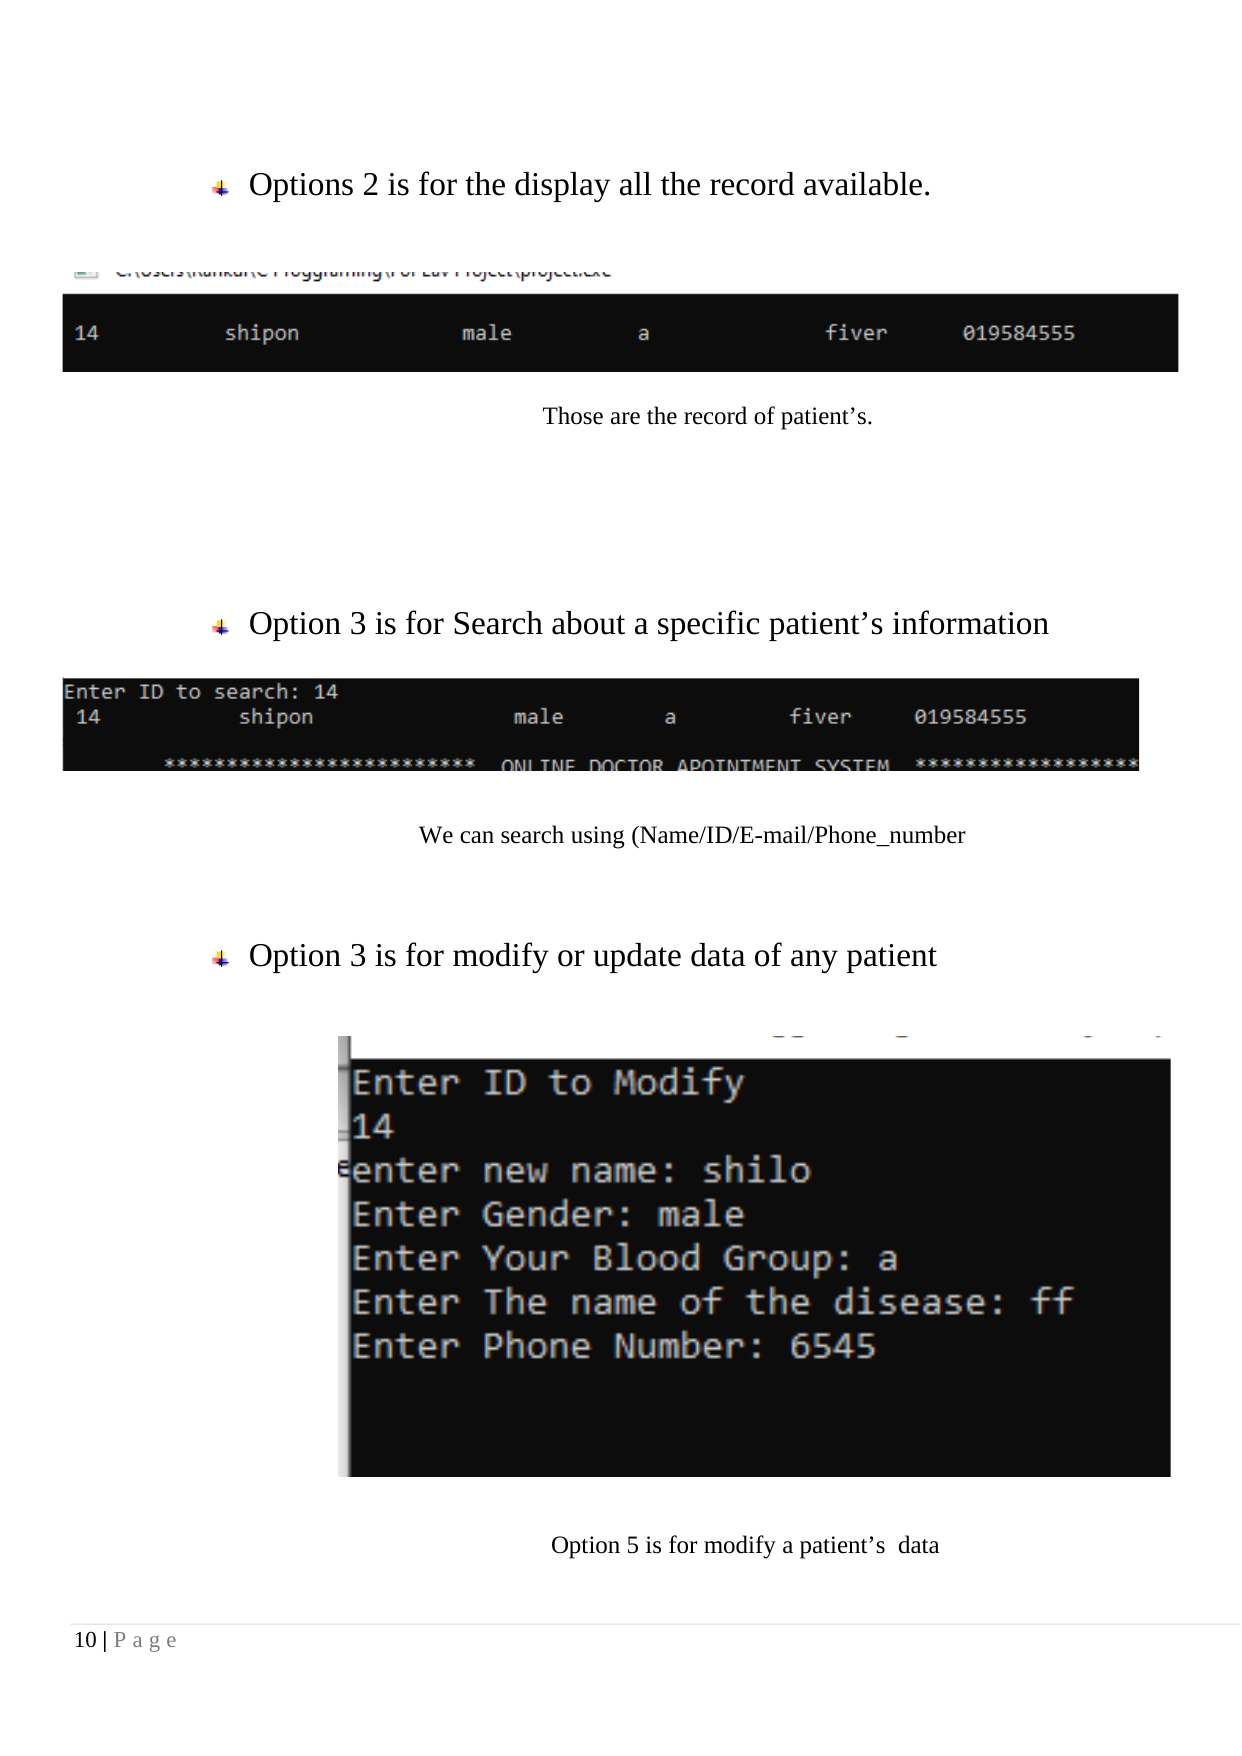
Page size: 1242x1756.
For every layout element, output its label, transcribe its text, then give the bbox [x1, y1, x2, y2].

list Option 3 is for Search about a specific patient’s information [211, 603, 1242, 642]
picture [338, 1036, 1171, 1477]
picture [212, 949, 229, 967]
text We can search using (Name/ID/E-mail/Phone_number [142, 820, 1242, 849]
picture [212, 618, 229, 635]
list Options 2 is for the display all the record available. [211, 164, 1242, 203]
text Those are the record of patient’s. [174, 401, 1242, 430]
picture [62, 677, 1140, 771]
picture [62, 272, 1179, 372]
list Option 5 is for modify a patient’s data [248, 1530, 1242, 1558]
list Option 3 is for modify or update data of any patient [211, 935, 1242, 973]
picture [212, 179, 229, 196]
